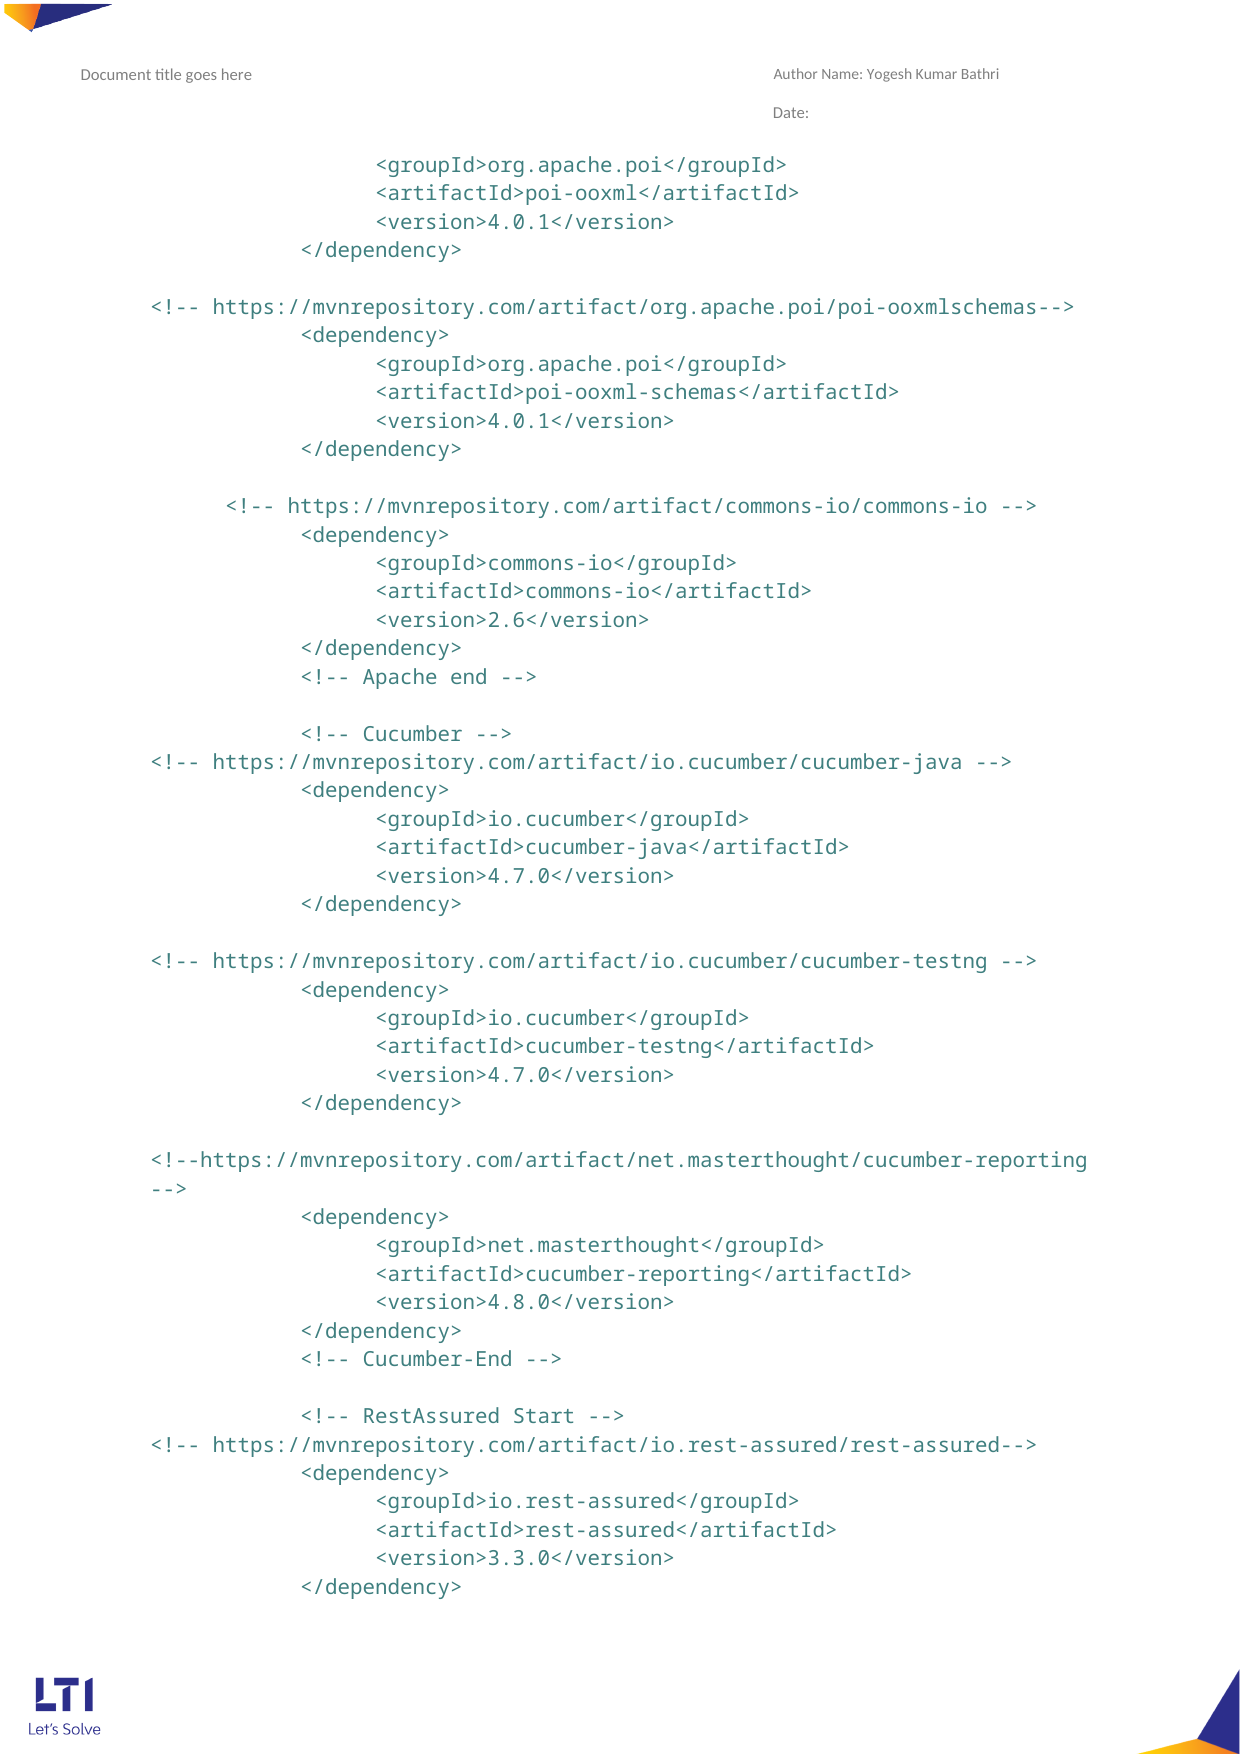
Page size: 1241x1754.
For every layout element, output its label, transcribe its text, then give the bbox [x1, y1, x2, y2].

text <!-- https://mvnrepository.com/artifact/commons-io/commons-io --> [150, 491, 1090, 520]
text </dependency> [150, 889, 1090, 918]
text <dependency> [150, 1202, 1090, 1231]
text <version>4.7.0</version> [150, 1060, 1090, 1088]
text <!-- https://mvnrepository.com/artifact/io.rest-assured/rest-assured--> [150, 1430, 1090, 1458]
text <!-- https://mvnrepository.com/artifact/io.cucumber/cucumber-testng --> [150, 946, 1090, 975]
text <version>4.0.1</version> [150, 207, 1090, 235]
text <groupId>org.apache.poi</groupId> [150, 150, 1090, 178]
text <!-- Cucumber --> [150, 719, 1090, 747]
text <!-- Cucumber-End --> [150, 1344, 1090, 1373]
text <groupId>io.cucumber</groupId> [150, 804, 1090, 832]
text <dependency> [150, 321, 1090, 349]
picture [1134, 1670, 1241, 1754]
text <!-- https://mvnrepository.com/artifact/org.apache.poi/poi-ooxmlschemas--> [150, 292, 1090, 321]
picture [21, 1668, 105, 1740]
text <artifactId>poi-ooxml</artifactId> [150, 178, 1090, 207]
text <!-- RestAssured Start --> [150, 1401, 1090, 1430]
text <version>3.3.0</version> [150, 1543, 1090, 1572]
text <dependency> [150, 1458, 1090, 1487]
text <groupId>net.masterthought</groupId> [150, 1231, 1090, 1259]
text </dependency> [150, 235, 1090, 264]
text <version>2.6</version> [150, 605, 1090, 633]
text <dependency> [150, 975, 1090, 1003]
text <artifactId>commons-io</artifactId> [150, 577, 1090, 605]
text </dependency> [150, 633, 1090, 662]
text </dependency> [150, 434, 1090, 463]
text <dependency> [150, 520, 1090, 548]
text <!-- https://mvnrepository.com/artifact/io.cucumber/cucumber-java --> [150, 747, 1090, 776]
text <groupId>commons-io</groupId> [150, 548, 1090, 577]
text <groupId>org.apache.poi</groupId> [150, 349, 1090, 377]
text <!-- Apache end --> [150, 662, 1090, 690]
text <artifactId>poi-ooxml-schemas</artifactId> [150, 377, 1090, 406]
text <!--https://mvnrepository.com/artifact/net.masterthought/cucumber-reporting --> [150, 1145, 1090, 1202]
text <dependency> [150, 776, 1090, 804]
text </dependency> [150, 1088, 1090, 1117]
text <artifactId>rest-assured</artifactId> [150, 1515, 1090, 1543]
text </dependency> [150, 1572, 1090, 1600]
text </dependency> [150, 1316, 1090, 1344]
text <artifactId>cucumber-reporting</artifactId> [150, 1259, 1090, 1287]
text <artifactId>cucumber-testng</artifactId> [150, 1032, 1090, 1060]
text <groupId>io.rest-assured</groupId> [150, 1487, 1090, 1515]
text <version>4.7.0</version> [150, 861, 1090, 889]
text <groupId>io.cucumber</groupId> [150, 1003, 1090, 1032]
text <version>4.0.1</version> [150, 406, 1090, 434]
text <artifactId>cucumber-java</artifactId> [150, 832, 1090, 861]
picture [4, 0, 113, 100]
text <version>4.8.0</version> [150, 1287, 1090, 1316]
